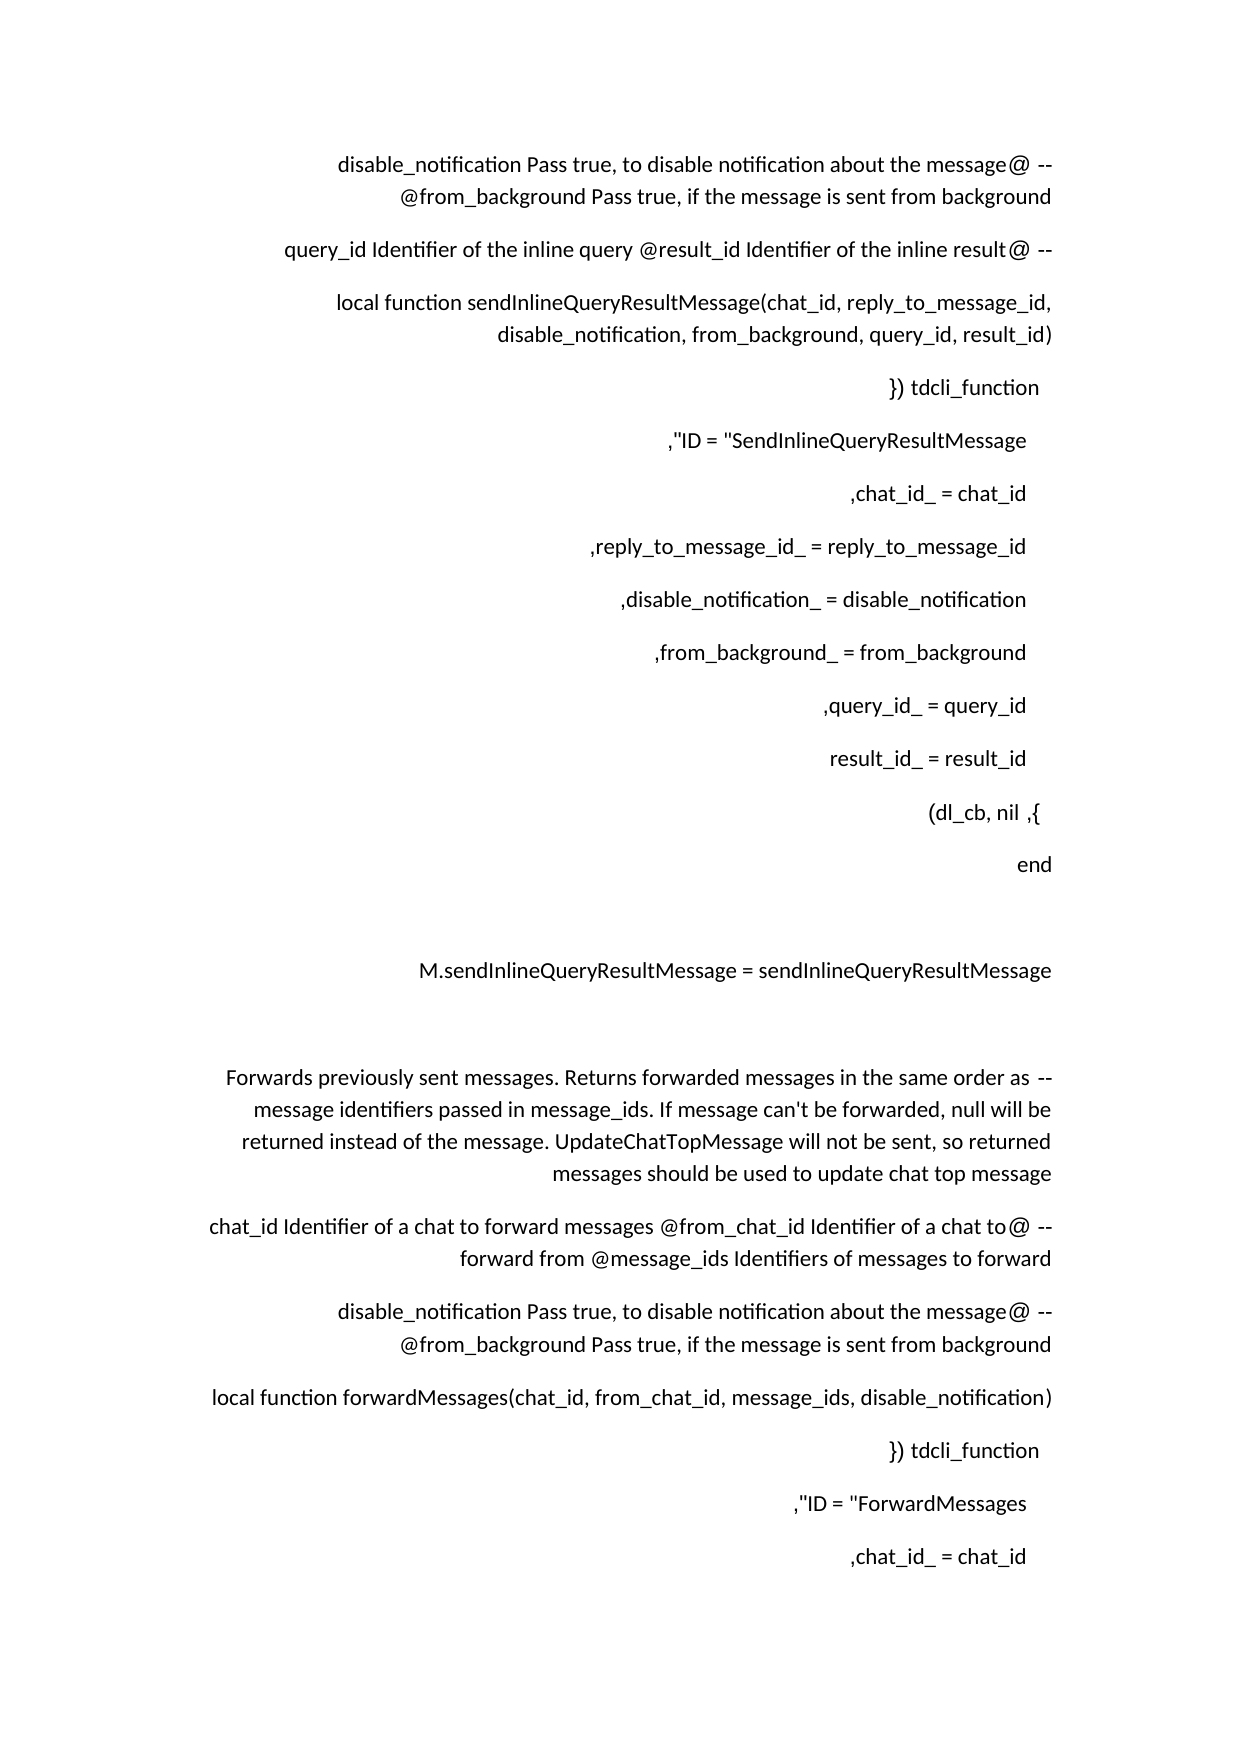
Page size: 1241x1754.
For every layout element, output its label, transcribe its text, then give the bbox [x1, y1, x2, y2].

text local function forwardMessages(chat_id, from_chat_id, message_ids, disable_notification) [187, 1383, 1053, 1411]
text local function sendInlineQueryResultMessage(chat_id, reply_to_message_id, disable_notification, from_background, query_id, result_id) [187, 288, 1053, 348]
text query_id_ = query_id, [187, 692, 1053, 719]
text end [187, 851, 1053, 879]
text ID = "SendInlineQueryResultMessage", [187, 426, 1053, 454]
text -- Forwards previously sent messages. Returns forwarded messages in the same order as message identifiers passed in message_ids. If message can't be forwarded, null will be returned instead of the message. UpdateChatTopMessage will not be sent, so returned messages should be used to update chat top message [187, 1063, 1053, 1187]
text -- @chat_id Identifier of a chat to forward messages @from_chat_id Identifier of a chat to forward from @message_ids Identifiers of messages to forward [187, 1212, 1053, 1272]
text }, dl_cb, nil) [187, 798, 1053, 826]
text chat_id_ = chat_id, [187, 479, 1053, 507]
text reply_to_message_id_ = reply_to_message_id, [187, 532, 1053, 561]
text tdcli_function ({ [187, 373, 1053, 401]
text -- @disable_notification Pass true, to disable notification about the message @from_background Pass true, if the message is sent from background [187, 1297, 1053, 1358]
text chat_id_ = chat_id, [187, 1542, 1053, 1570]
text result_id_ = result_id [187, 744, 1053, 773]
text disable_notification_ = disable_notification, [187, 586, 1053, 613]
text -- @disable_notification Pass true, to disable notification about the message @from_background Pass true, if the message is sent from background [187, 150, 1053, 210]
text tdcli_function ({ [187, 1436, 1053, 1464]
text from_background_ = from_background, [187, 638, 1053, 667]
text ID = "ForwardMessages", [187, 1489, 1053, 1517]
text M.sendInlineQueryResultMessage = sendInlineQueryResultMessage [187, 957, 1053, 985]
text -- @query_id Identifier of the inline query @result_id Identifier of the inline result [187, 235, 1053, 263]
